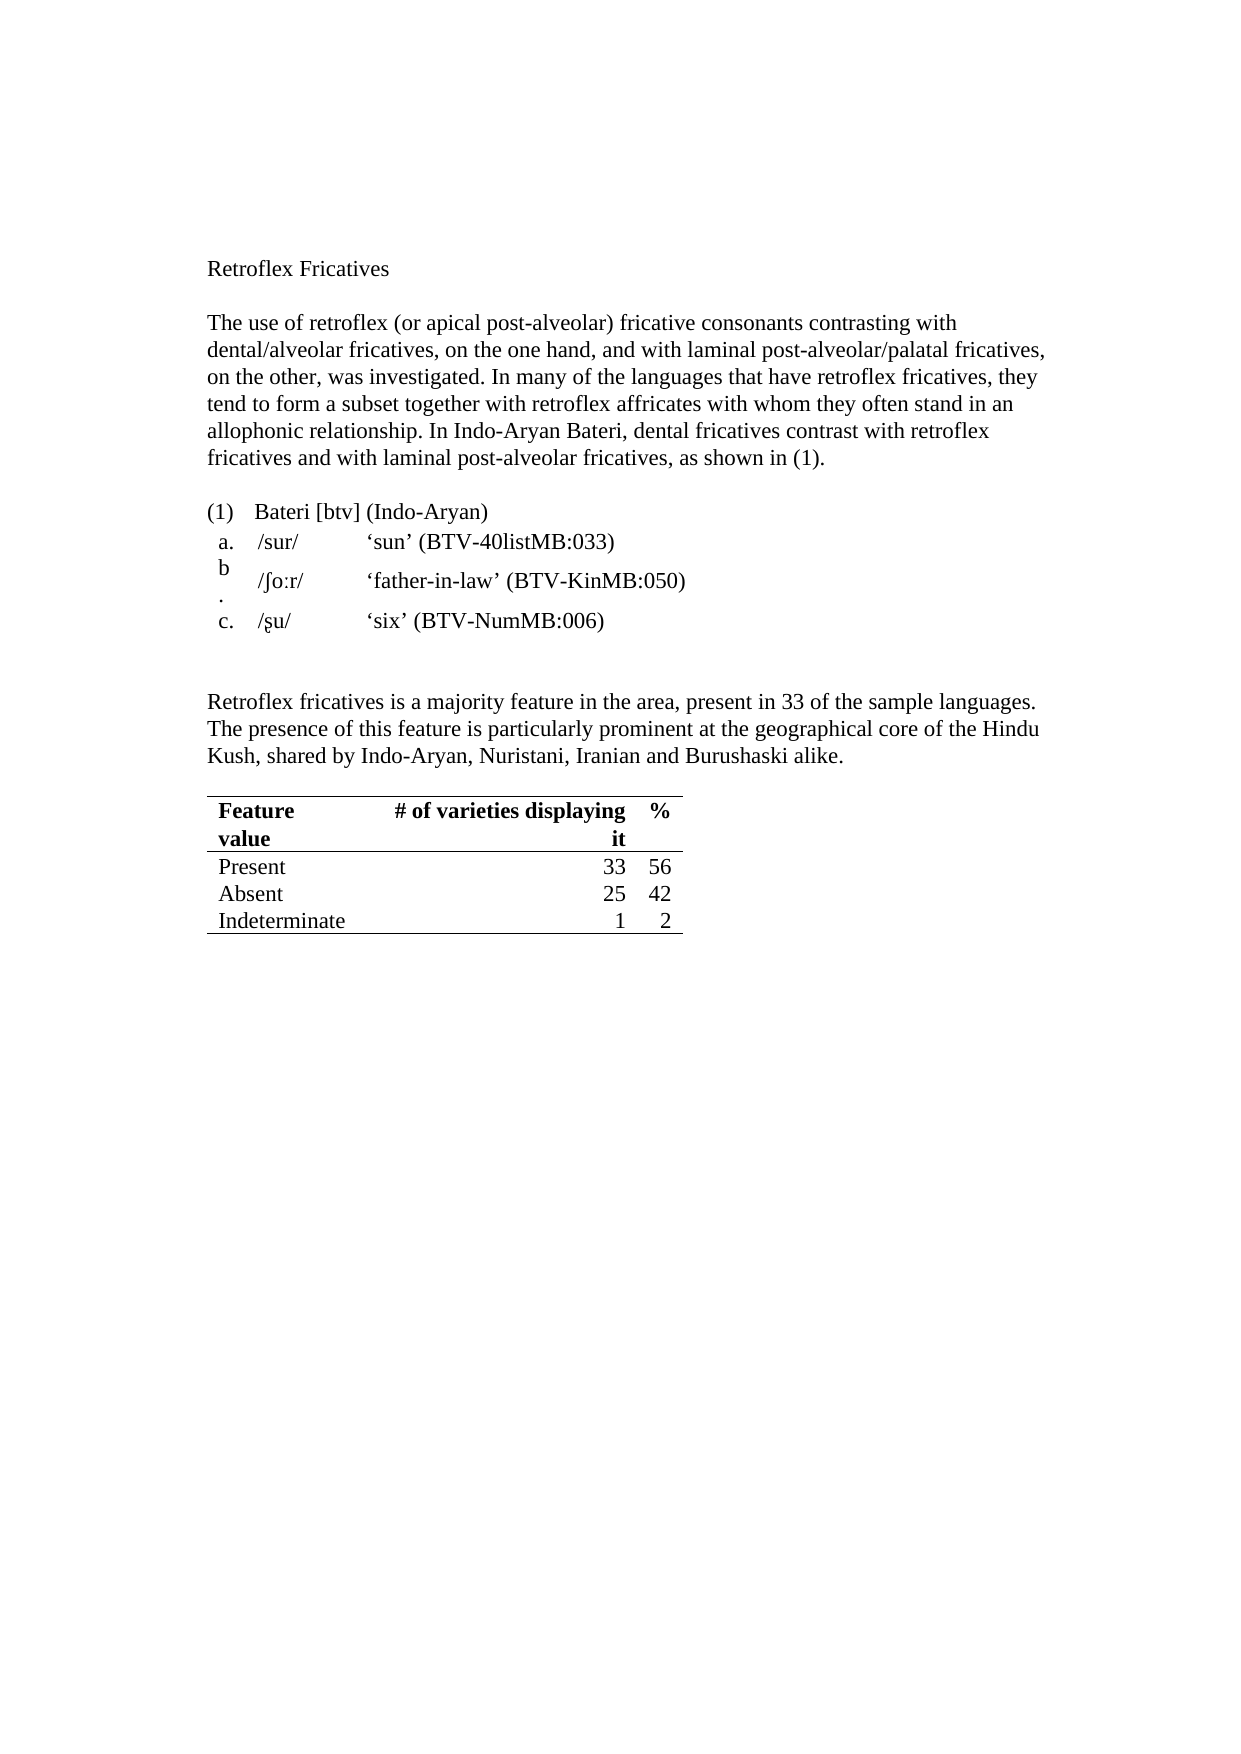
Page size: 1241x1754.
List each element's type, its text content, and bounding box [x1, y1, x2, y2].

list Bateri [btv] (Indo-Aryan) [207, 498, 1075, 524]
table_cell Present [207, 852, 363, 879]
table_cell ‘six’ (BTV-NumMB:006) [355, 607, 902, 633]
text The use of retroflex (or apical post-alveolar) fricative consonants contrasting with dental/alveolar fricatives, on the one hand, and with laminal post-alveolar/palatal fricatives, on the other, was investigated. In many of the languages that have retroflex fricatives, they tend to form a subset together with retroflex affricates with whom they often stand in an allophonic relationship. In Indo-Aryan Bateri, dental fricatives contrast with retroflex fricatives and with laminal post-alveolar fricatives, as shown in (1). [207, 308, 1075, 471]
table_header /sur/ [246, 528, 354, 554]
text Retroflex fricatives is a majority feature in the area, present in 33 of the sample languages. The presence of this feature is particularly prominent at the geographical core of the Hindu Kush, shared by Indo-Aryan, Nuristani, Iranian and Burushaski alike. [207, 687, 1075, 769]
table_cell c. [207, 607, 246, 633]
text Retroflex Fricatives [207, 254, 1075, 281]
table_cell ‘father-in-law’ (BTV-KinMB:050) [355, 554, 902, 607]
table_cell b. [207, 554, 246, 607]
table_cell /ʃoːr/ [246, 554, 354, 607]
table_cell 56 [637, 852, 682, 879]
table_cell Absent [207, 879, 363, 906]
table_header Feature value [207, 797, 363, 851]
table_cell 33 [364, 852, 637, 879]
table_header % [637, 797, 682, 851]
table_cell 25 [364, 879, 637, 906]
table_header # of varieties displaying it [364, 797, 637, 851]
table_cell Indeterminate [207, 906, 363, 933]
table_cell 1 [364, 906, 637, 933]
table_header ‘sun’ (BTV-40listMB:033) [355, 528, 902, 554]
table_cell 42 [637, 879, 682, 906]
table_header a. [207, 528, 246, 554]
table_cell /ʂu/ [246, 607, 354, 633]
table_cell 2 [637, 906, 682, 933]
